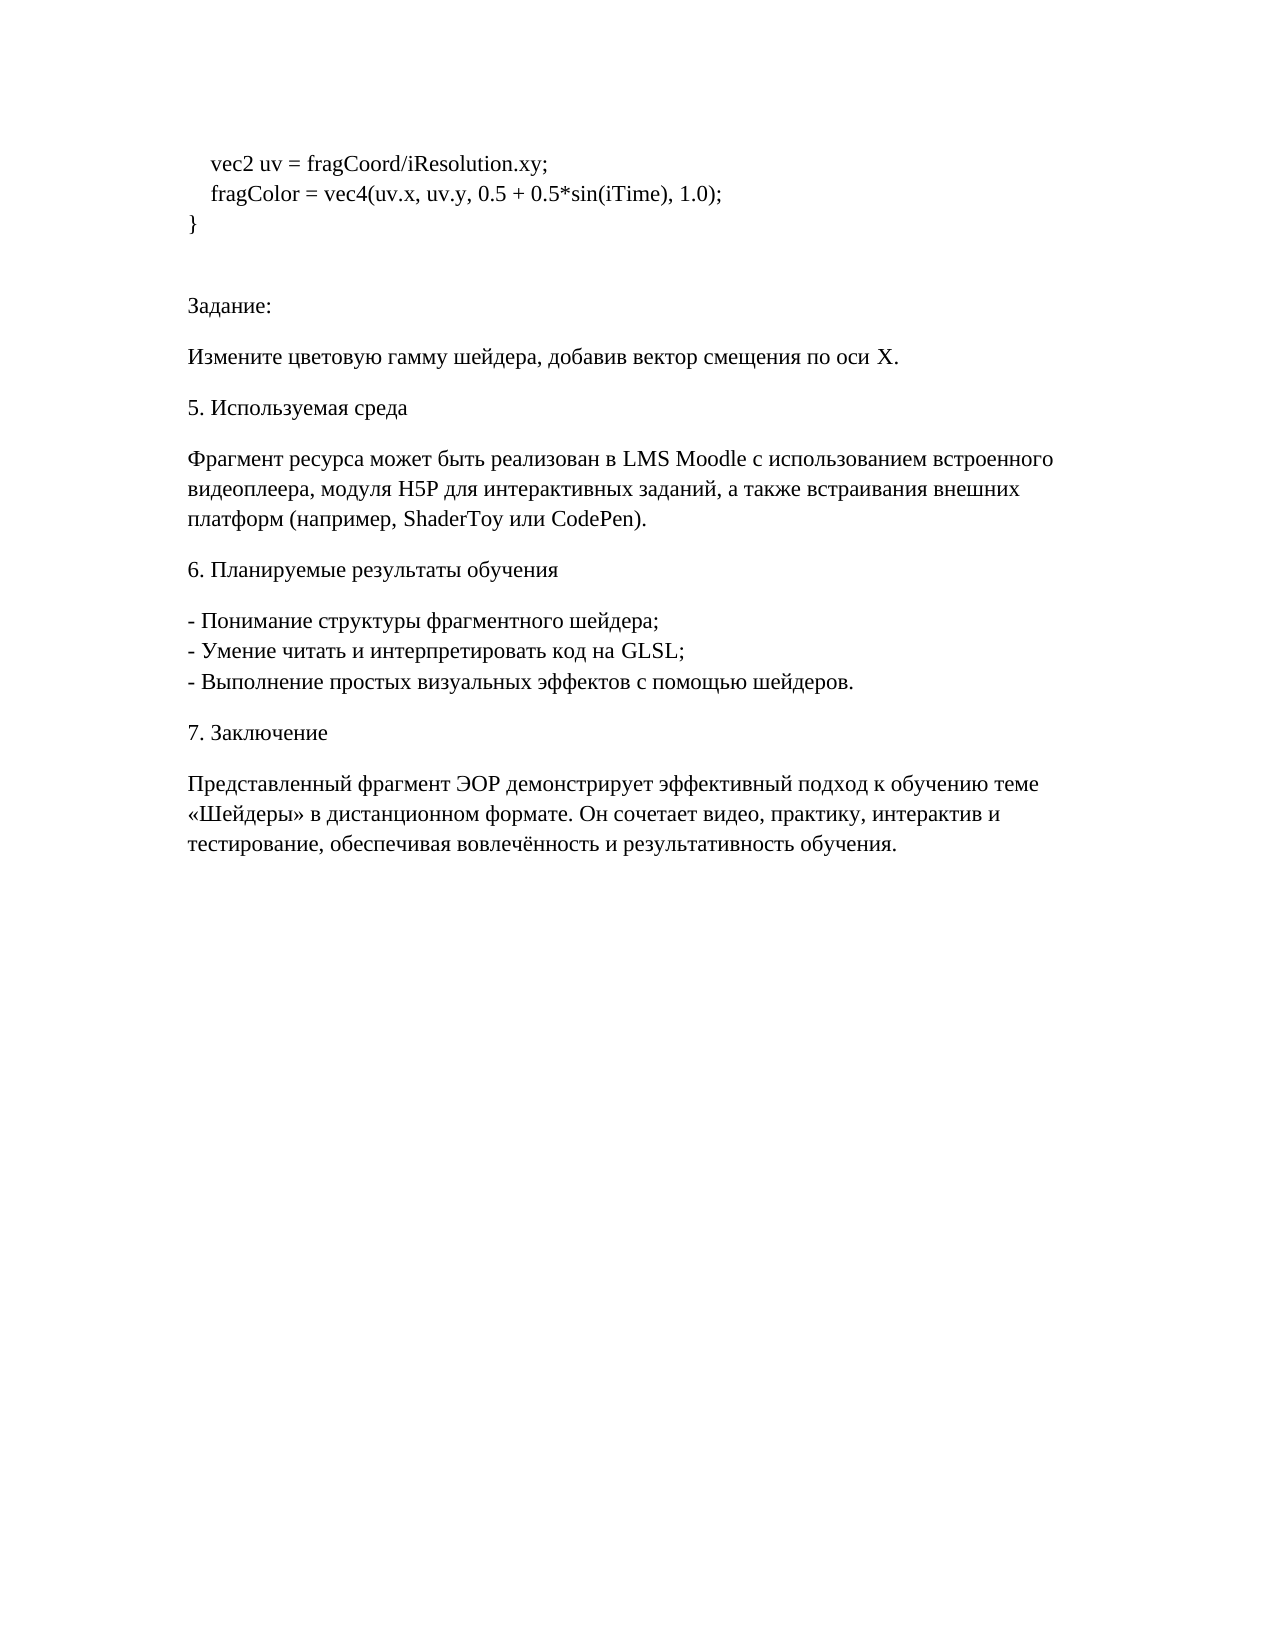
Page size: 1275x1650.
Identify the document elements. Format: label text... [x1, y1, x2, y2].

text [187, 150, 1087, 267]
text 6. Планируемые результаты обучения [187, 556, 1087, 583]
text 5. Используемая среда [187, 394, 1087, 420]
text 7. Заключение [187, 719, 1087, 745]
text - Понимание структуры фрагментного шейдера; - Умение читать и интерпретировать код на GLSL; - Выполнение простых визуальных эффектов с помощью шейдеров. [187, 607, 1087, 694]
text Задание: [187, 292, 1087, 318]
text Фрагмент ресурса может быть реализован в LMS Moodle с использованием встроенного видеоплеера, модуля H5P для интерактивных заданий, а также встраивания внешних платформ (например, ShaderToy или CodePen). [187, 445, 1087, 532]
text Измените цветовую гамму шейдера, добавив вектор смещения по оси X. [187, 343, 1087, 369]
text Представленный фрагмент ЭОР демонстрирует эффективный подход к обучению теме «Шейдеры» в дистанционном формате. Он сочетает видео, практику, интерактив и тестирование, обеспечивая вовлечённость и результативность обучения. [187, 770, 1087, 857]
